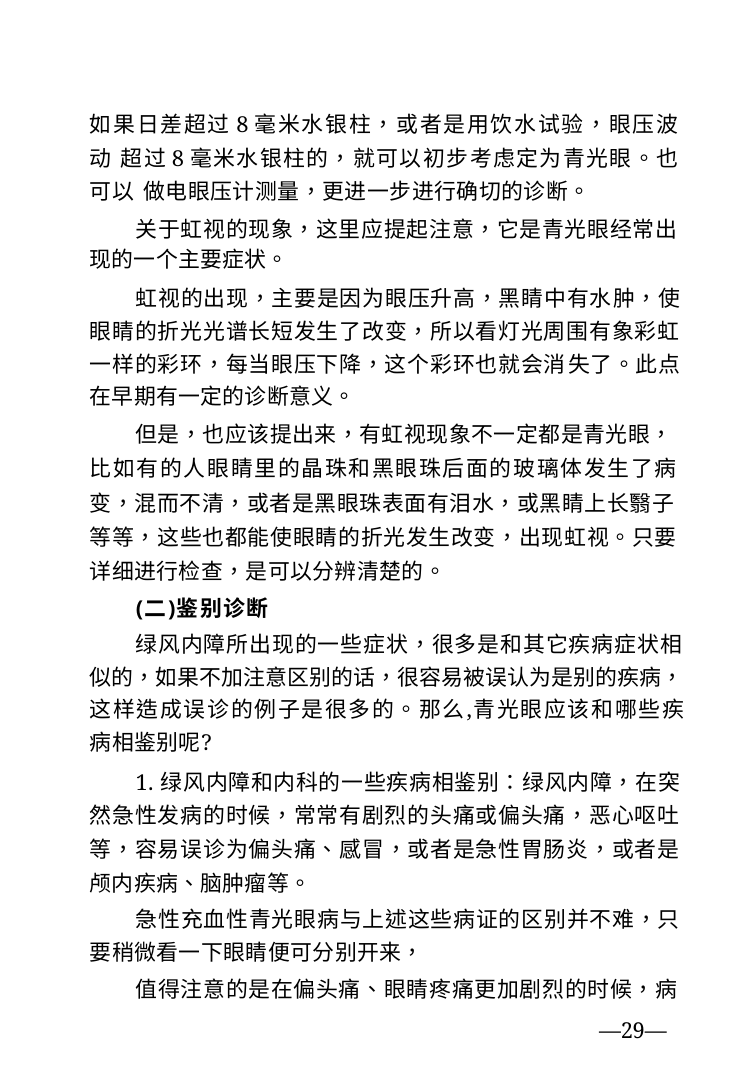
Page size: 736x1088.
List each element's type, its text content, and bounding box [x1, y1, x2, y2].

text 1. 绿风内障和内科的一些疾病相鉴别：绿风内障，在突 然急性发病的时候，常常有剧烈的头痛或偏头痛，恶心呕吐 等，容易误诊为偏头痛、感冒，或者是急性胃肠炎，或者是 颅内疾病、脑肿瘤等。 [89, 767, 681, 898]
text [89, 974, 679, 1004]
text 如果日差超过8毫米水银柱，或者是用饮水试验，眼压波动 超过8毫米水银柱的，就可以初步考虑定为青光眼。也可以 做电眼压计测量，更进一步进行确切的诊断。 [89, 109, 679, 206]
text 急性充血性青光眼病与上述这些病证的区别并不难，只 要稍微看一下眼睛便可分别开来， [89, 904, 680, 966]
text 关于虹视的现象，这里应提起注意，它是青光眼经常出 现的一个主要症状。 [89, 214, 680, 274]
text (二)鉴别诊断 [136, 594, 684, 622]
text 绿风内障所出现的一些症状，很多是和其它疾病症状相 似的，如果不加注意区别的话，很容易被误认为是别的疾病， 这样造成误诊的例子是很多的。那么,青光眼应该和哪些疾 病相鉴别呢? [89, 629, 684, 757]
text 虹视的出现，主要是因为眼压升高，黑睛中有水肿，使 眼睛的折光光谱长短发生了改变，所以看灯光周围有象彩虹 一样的彩环，每当眼压下降，这个彩环也就会消失了。此点 在早期有一定的诊断意义。 [89, 283, 680, 411]
text 但是，也应该提出来，有虹视现象不一定都是青光眼， 比如有的人眼睛里的晶珠和黑眼珠后面的玻璃体发生了病 变，混而不清，或者是黑眼珠表面有泪水，或黑睛上长翳子 等等，这些也都能使眼睛的折光发生改变，出现虹视。只要 详细进行检查，是可以分辨清楚的。 [89, 419, 679, 586]
